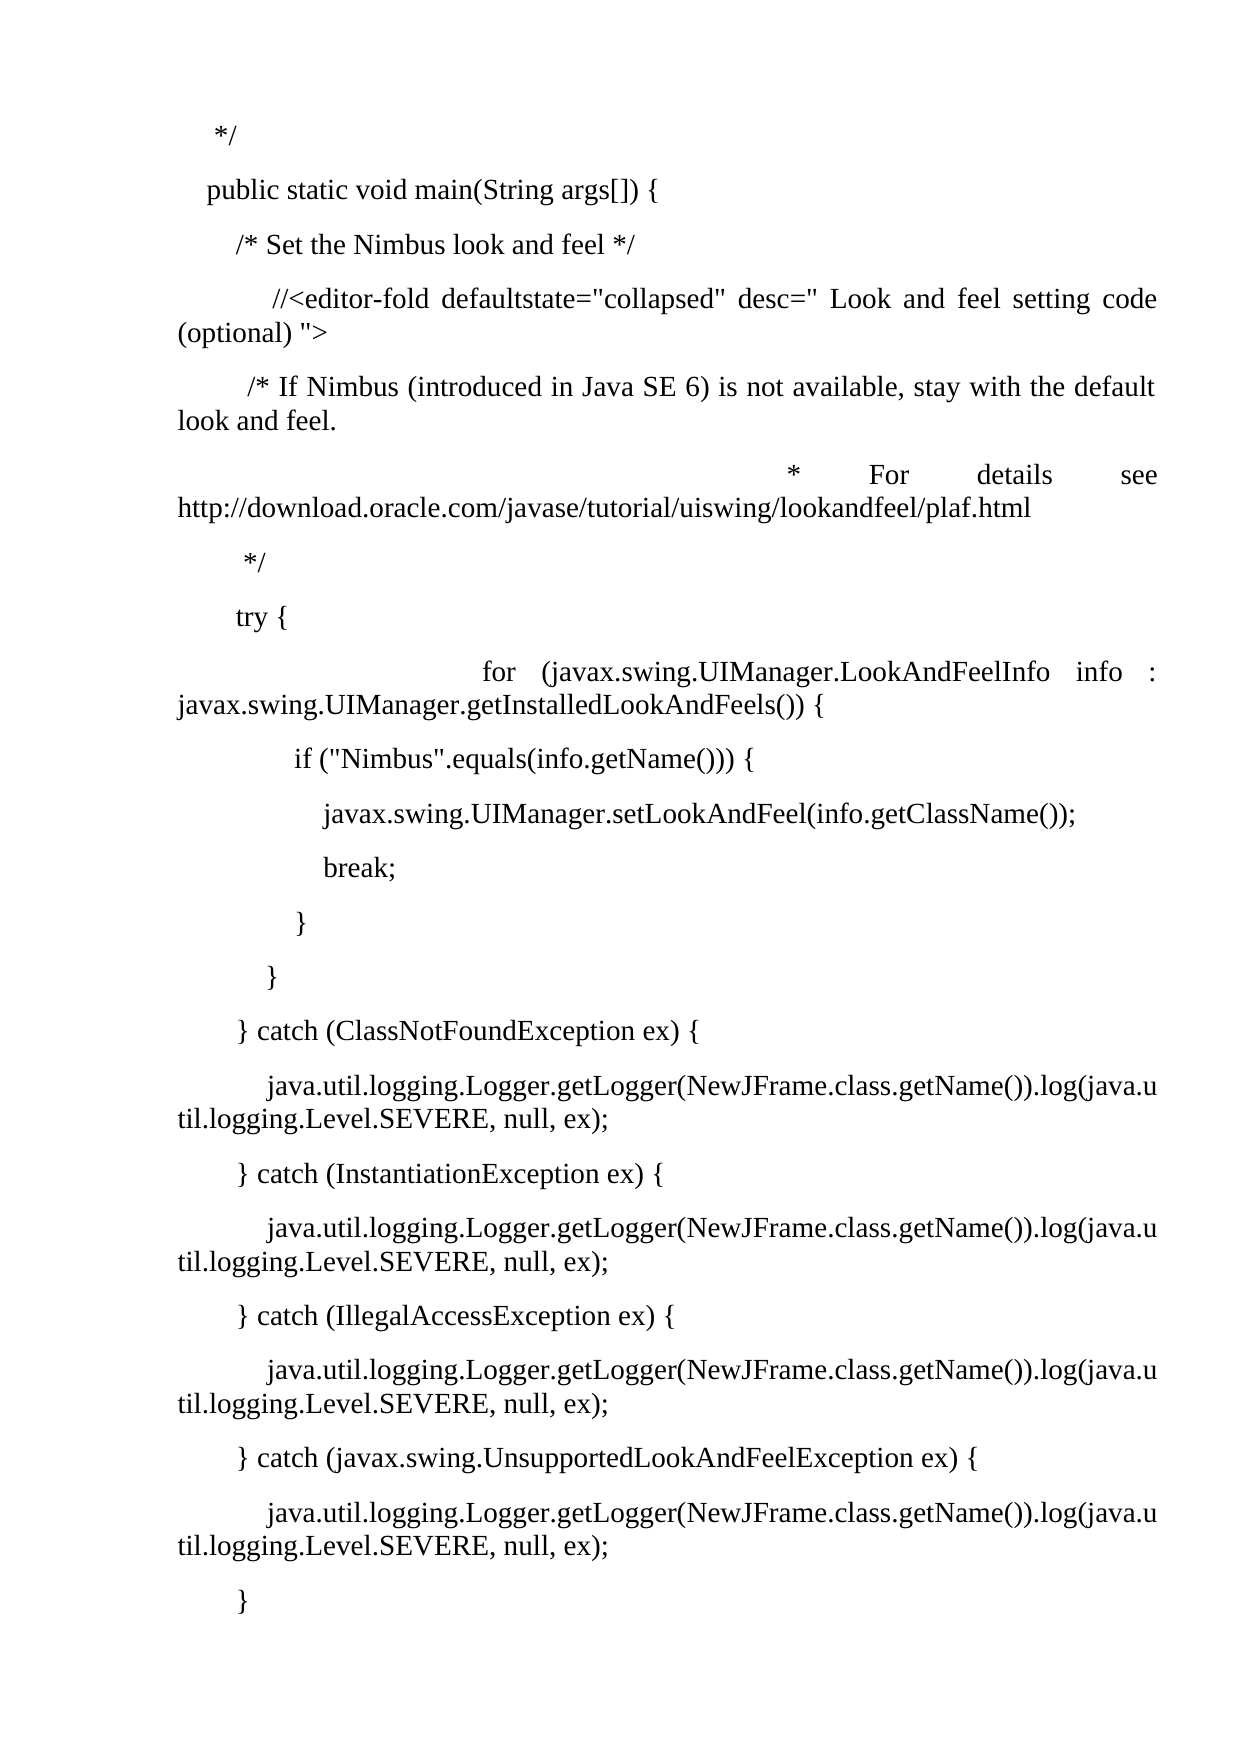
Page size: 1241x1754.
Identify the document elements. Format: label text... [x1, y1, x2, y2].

text } catch (javax.swing.UnsupportedLookAndFeelException ex) { [177, 1440, 1158, 1474]
text */ [177, 118, 1158, 152]
text java.util.logging.Logger.getLogger(NewJFrame.class.getName()).log(java.util.logging.Level.SEVERE, null, ex); [177, 1210, 1158, 1277]
text } catch (InstantiationException ex) { [177, 1156, 1158, 1189]
text } catch (IllegalAccessException ex) { [177, 1298, 1158, 1332]
text public static void main(String args[]) { [177, 172, 1158, 206]
text java.util.logging.Logger.getLogger(NewJFrame.class.getName()).log(java.util.logging.Level.SEVERE, null, ex); [177, 1495, 1158, 1562]
text java.util.logging.Logger.getLogger(NewJFrame.class.getName()).log(java.util.logging.Level.SEVERE, null, ex); [177, 1068, 1158, 1135]
text break; [177, 850, 1158, 884]
text //<editor-fold defaultstate="collapsed" desc=" Look and feel setting code (optional) "> [177, 281, 1158, 348]
text } [177, 905, 1158, 938]
text } [177, 959, 1158, 993]
text java.util.logging.Logger.getLogger(NewJFrame.class.getName()).log(java.util.logging.Level.SEVERE, null, ex); [177, 1352, 1158, 1419]
text } [177, 1583, 1158, 1616]
text for (javax.swing.UIManager.LookAndFeelInfo info : javax.swing.UIManager.getInstalledLookAndFeels()) { [177, 654, 1158, 721]
text if ("Nimbus".equals(info.getName())) { [177, 742, 1158, 775]
text } catch (ClassNotFoundException ex) { [177, 1013, 1158, 1047]
text * For details see http://download.oracle.com/javase/tutorial/uiswing/lookandfeel/plaf.html [177, 457, 1158, 524]
text try { [177, 599, 1158, 633]
text /* Set the Nimbus look and feel */ [177, 227, 1158, 260]
text */ [177, 545, 1158, 578]
text /* If Nimbus (introduced in Java SE 6) is not available, stay with the default look and feel. [177, 369, 1158, 436]
text javax.swing.UIManager.setLookAndFeel(info.getClassName()); [177, 796, 1158, 829]
